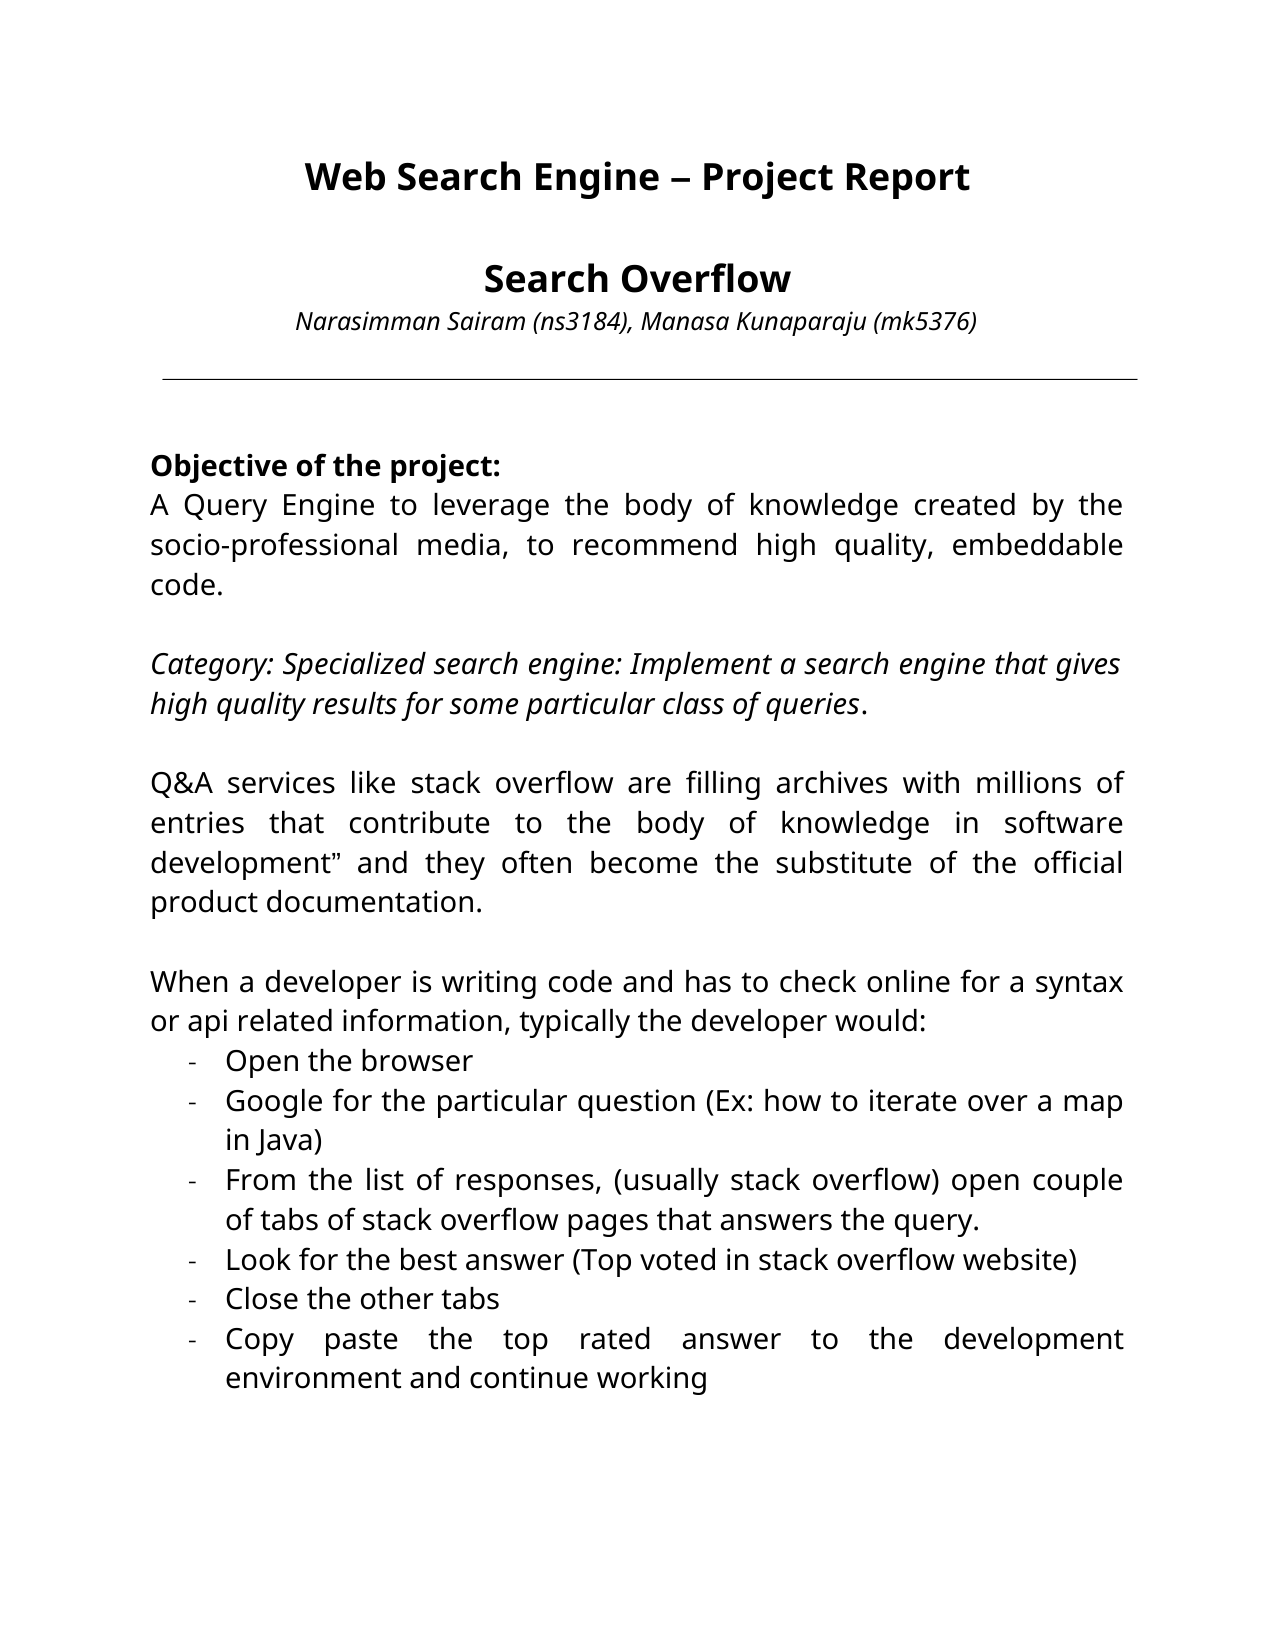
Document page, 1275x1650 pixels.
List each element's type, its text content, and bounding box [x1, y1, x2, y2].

text When a developer is writing code and has to check online for a syntax or api related information, typically the developer would: [150, 961, 1125, 1040]
list Open the browser [187, 1040, 1125, 1080]
text Objective of the project: [150, 445, 1125, 485]
text Search Overflow [150, 252, 1125, 303]
list From the list of responses, (usually stack overflow) open couple of tabs of stack overflow pages that answers the query. [187, 1159, 1125, 1239]
text Category: Specialized search engine: Implement a search engine that gives high quality results for some particular class of queries. [150, 643, 1125, 723]
list Google for the particular question (Ex: how to iterate over a map in Java) [187, 1080, 1125, 1159]
list Close the other tabs [187, 1278, 1125, 1318]
list Look for the best answer (Top voted in stack overflow website) [187, 1239, 1125, 1278]
text Web Search Engine – Project Report [150, 150, 1125, 201]
text A Query Engine to leverage the body of knowledge created by the socio-professional media, to recommend high quality, embeddable code. [150, 485, 1125, 604]
text Narasimman Sairam (ns3184), Manasa Kunaparaju (mk5376) [150, 303, 1125, 337]
text Q&A services like stack overflow are filling archives with millions of entries that contribute to the body of knowledge in software development” and they often become the substitute of the official product documentation. [150, 762, 1125, 921]
list Copy paste the top rated answer to the development environment and continue working [187, 1318, 1125, 1397]
